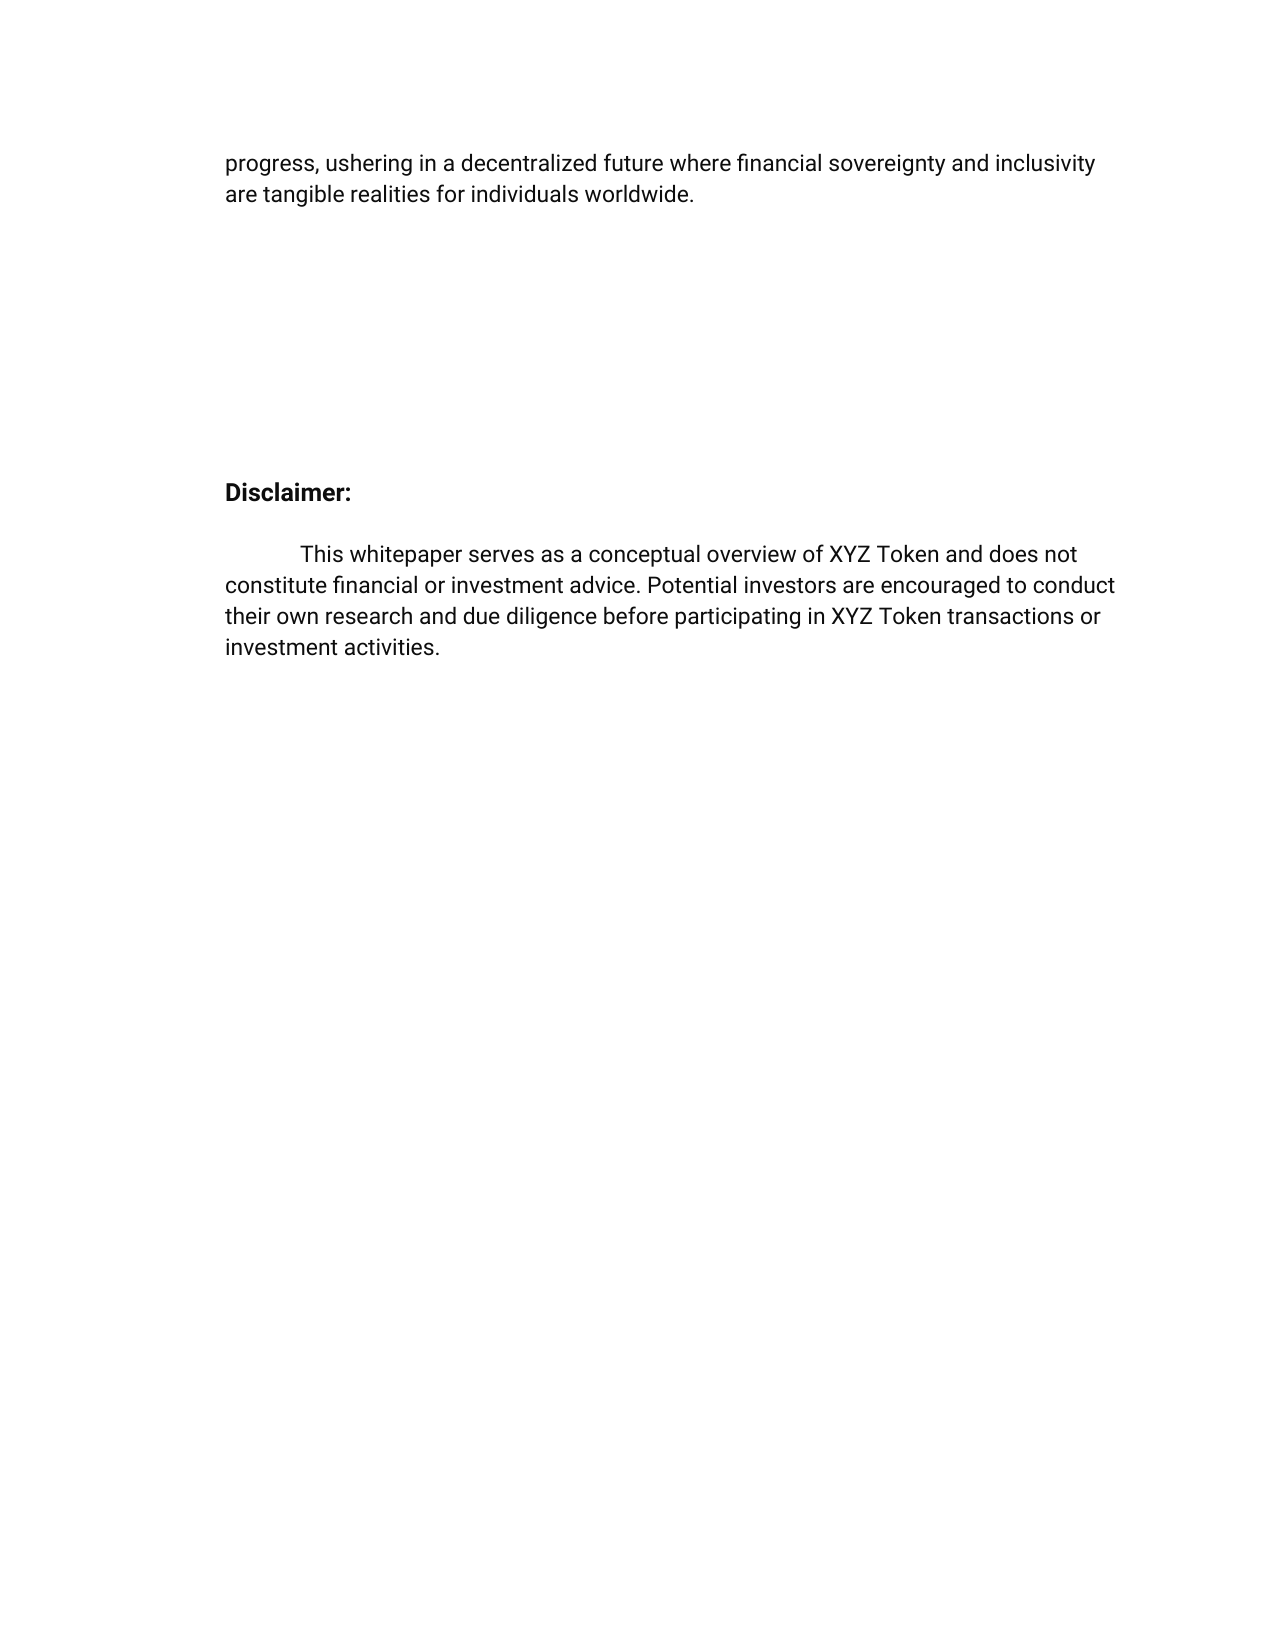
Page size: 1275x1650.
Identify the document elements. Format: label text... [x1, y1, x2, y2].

text This whitepaper serves as a conceptual overview of XYZ Token and does not constitute financial or investment advice. Potential investors are encouraged to conduct their own research and due diligence before participating in XYZ Token transactions or investment activities. [225, 541, 1125, 661]
text Disclaimer: [150, 478, 1125, 537]
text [225, 150, 1125, 208]
